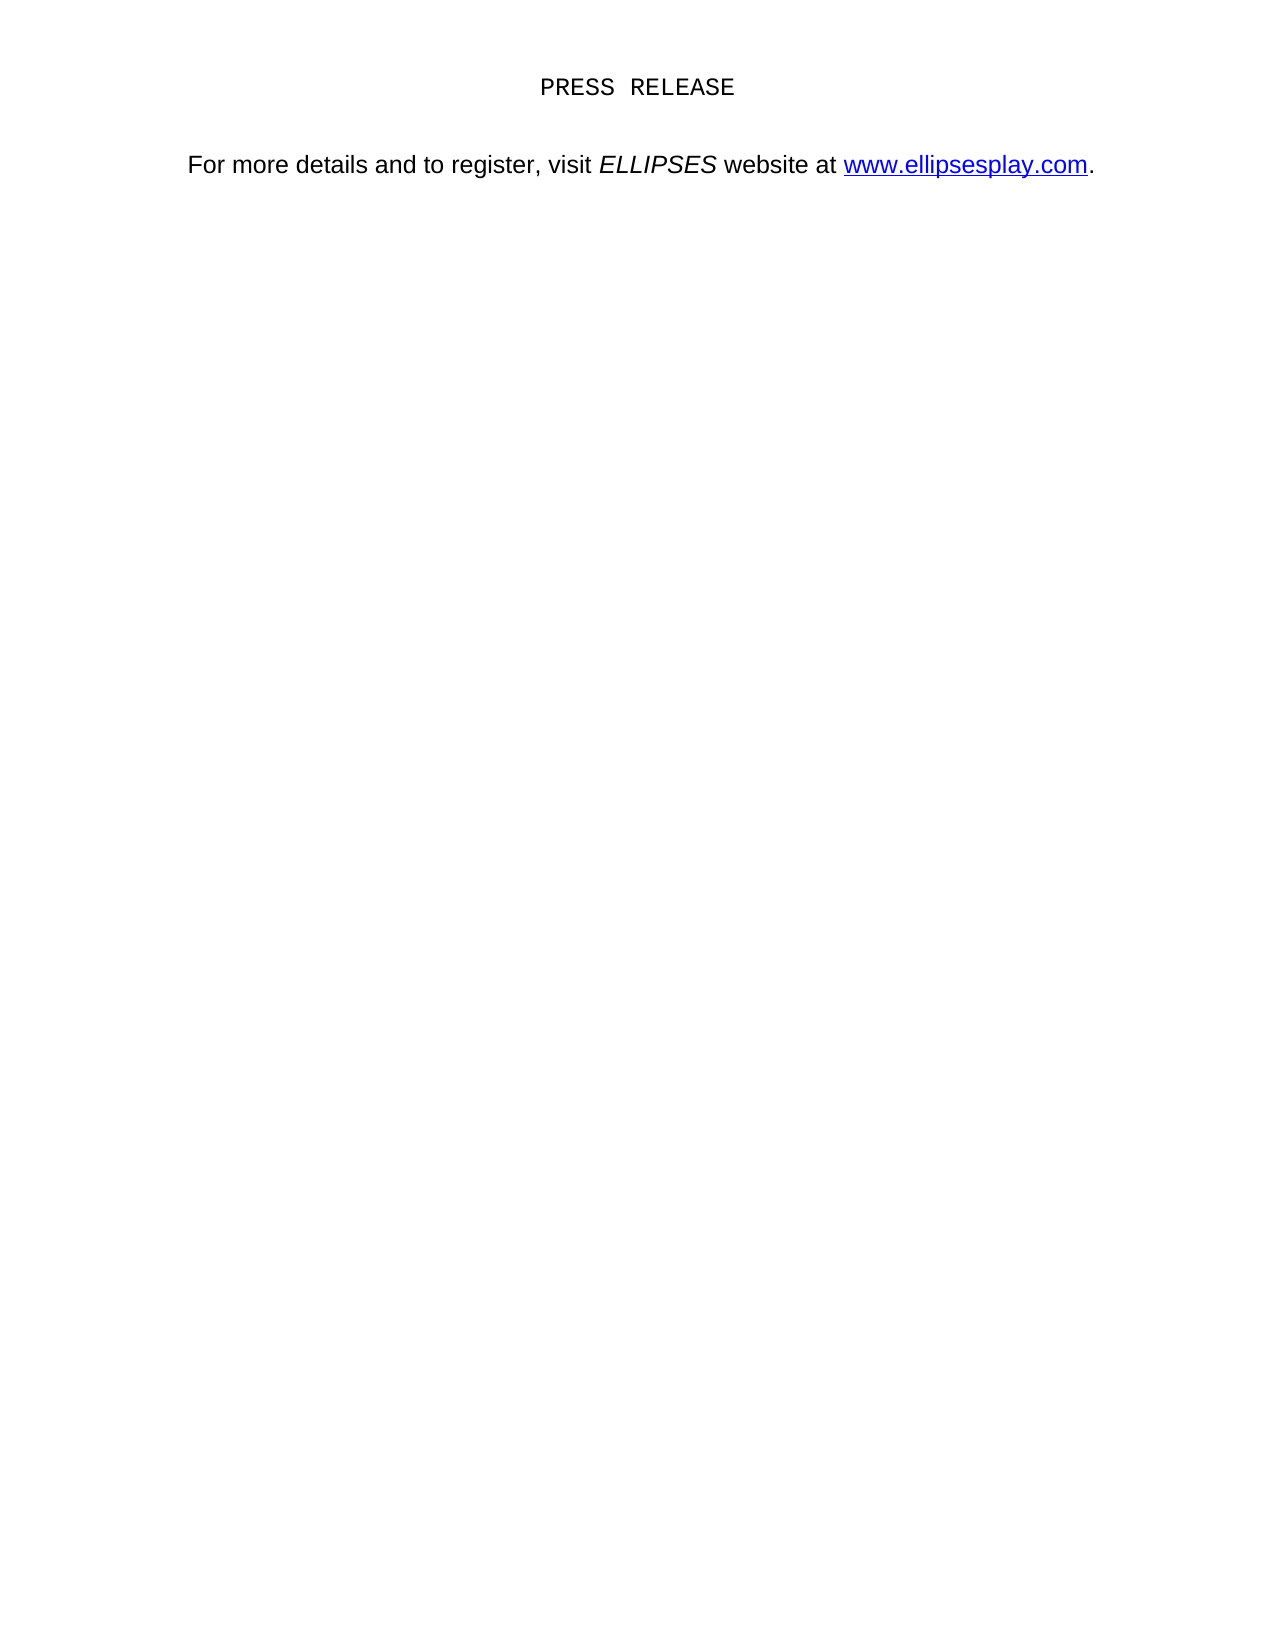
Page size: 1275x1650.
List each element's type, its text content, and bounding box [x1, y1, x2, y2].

text For more details and to register, visit ELLIPSES website at www.ellipsesplay.com. [187, 150, 1125, 179]
